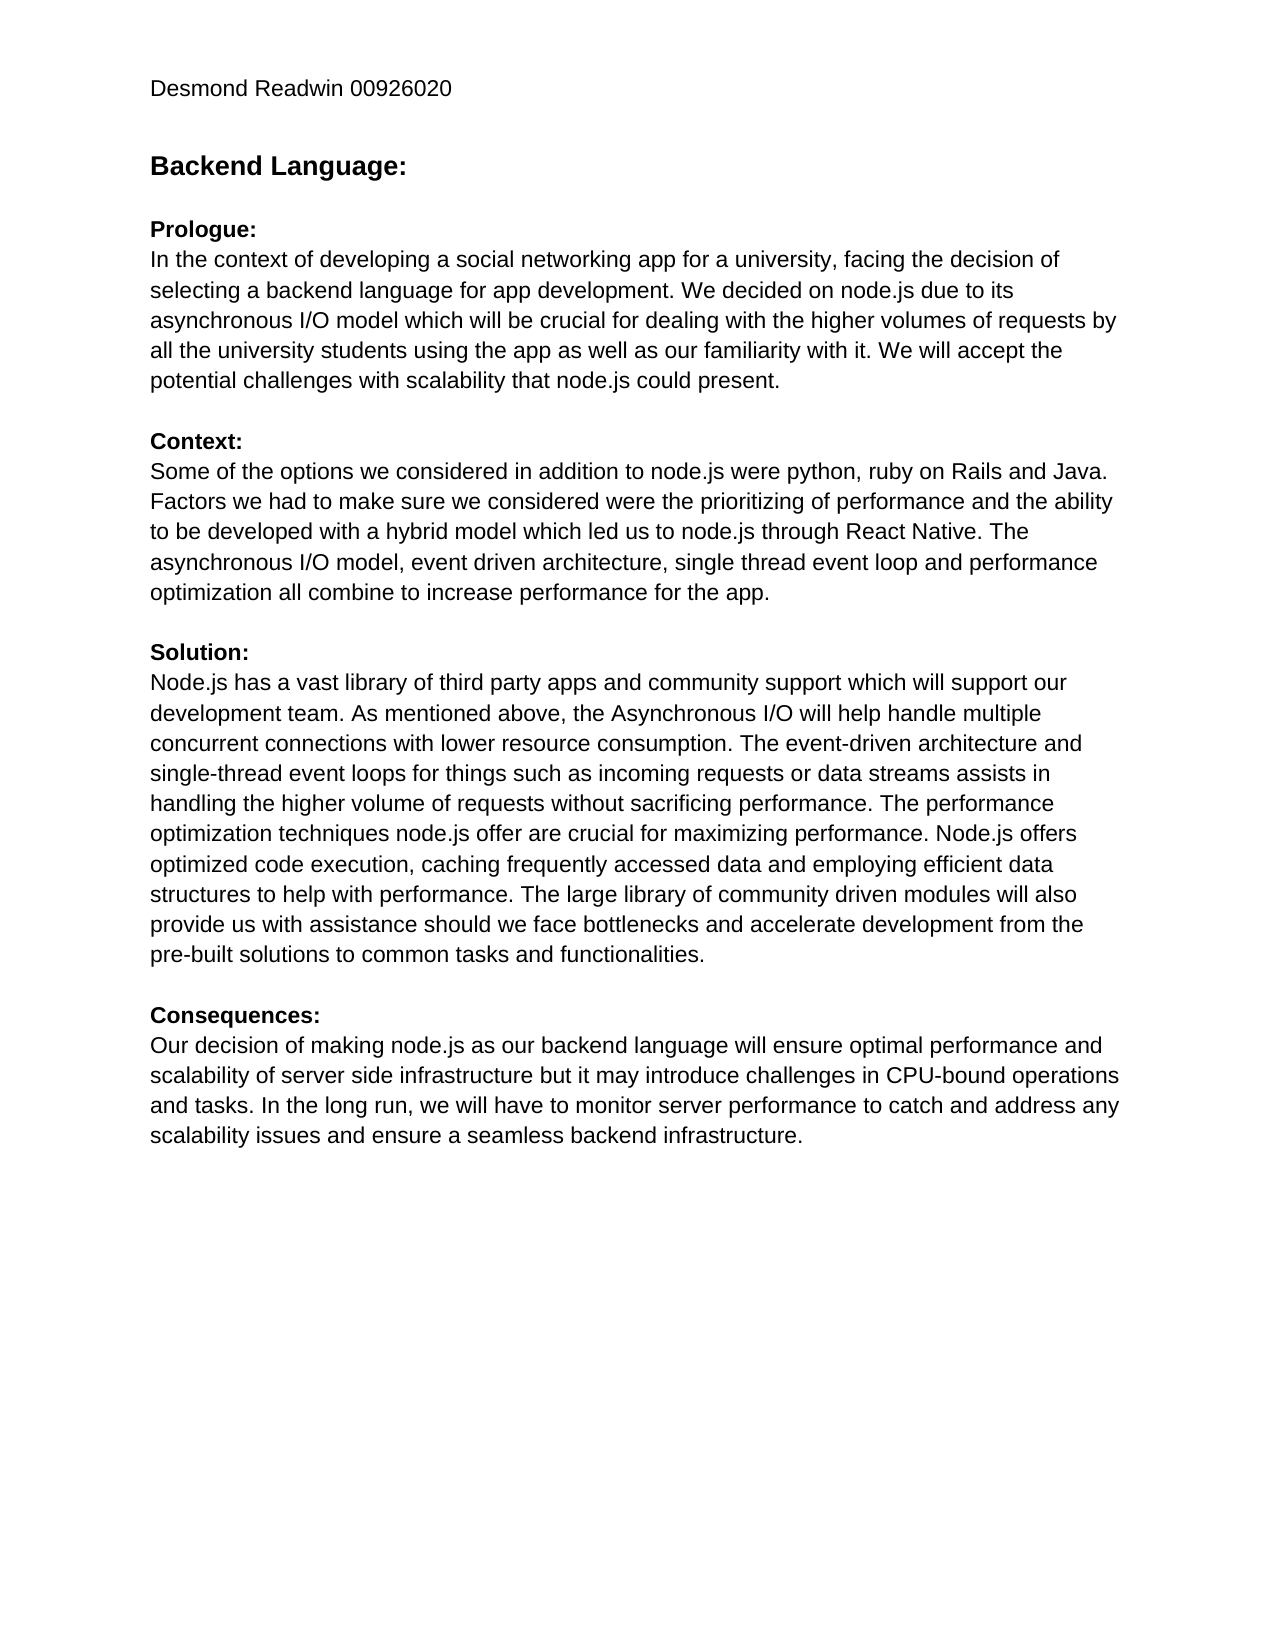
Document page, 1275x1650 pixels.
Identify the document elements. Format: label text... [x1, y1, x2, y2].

text Context: [150, 428, 1125, 454]
text Solution: [150, 639, 1125, 665]
text Consequences: [150, 1002, 1125, 1028]
text Prologue: [150, 216, 1125, 242]
text Node.js has a vast library of third party apps and community support which will support our development team. As mentioned above, the Asynchronous I/O will help handle multiple concurrent connections with lower resource consumption. The event-driven architecture and single-thread event loops for things such as incoming requests or data streams assists in handling the higher volume of requests without sacrificing performance. The performance optimization techniques node.js offer are crucial for maximizing performance. Node.js offers optimized code execution, caching frequently accessed data and employing efficient data structures to help with performance. The large library of community driven modules will also provide us with assistance should we face bottlenecks and accelerate development from the pre-built solutions to common tasks and functionalities. [150, 669, 1125, 967]
text Backend Language: [150, 150, 1125, 181]
text In the context of developing a social networking app for a university, facing the decision of selecting a backend language for app development. We decided on node.js due to its asynchronous I/O model which will be crucial for dealing with the higher volumes of requests by all the university students using the app as well as our familiarity with it. We will accept the potential challenges with scalability that node.js could present. [150, 246, 1125, 393]
text Some of the options we considered in addition to node.js were python, ruby on Rails and Java. Factors we had to make sure we considered were the prioritizing of performance and the ability to be developed with a hybrid model which led us to node.js through React Native. The asynchronous I/O model, event driven architecture, single thread event loop and performance optimization all combine to increase performance for the app. [150, 458, 1125, 605]
text Our decision of making node.js as our backend language will ensure optimal performance and scalability of server side infrastructure but it may introduce challenges in CPU-bound operations and tasks. In the long run, we will have to monitor server performance to catch and address any scalability issues and ensure a seamless backend infrastructure. [150, 1032, 1125, 1149]
